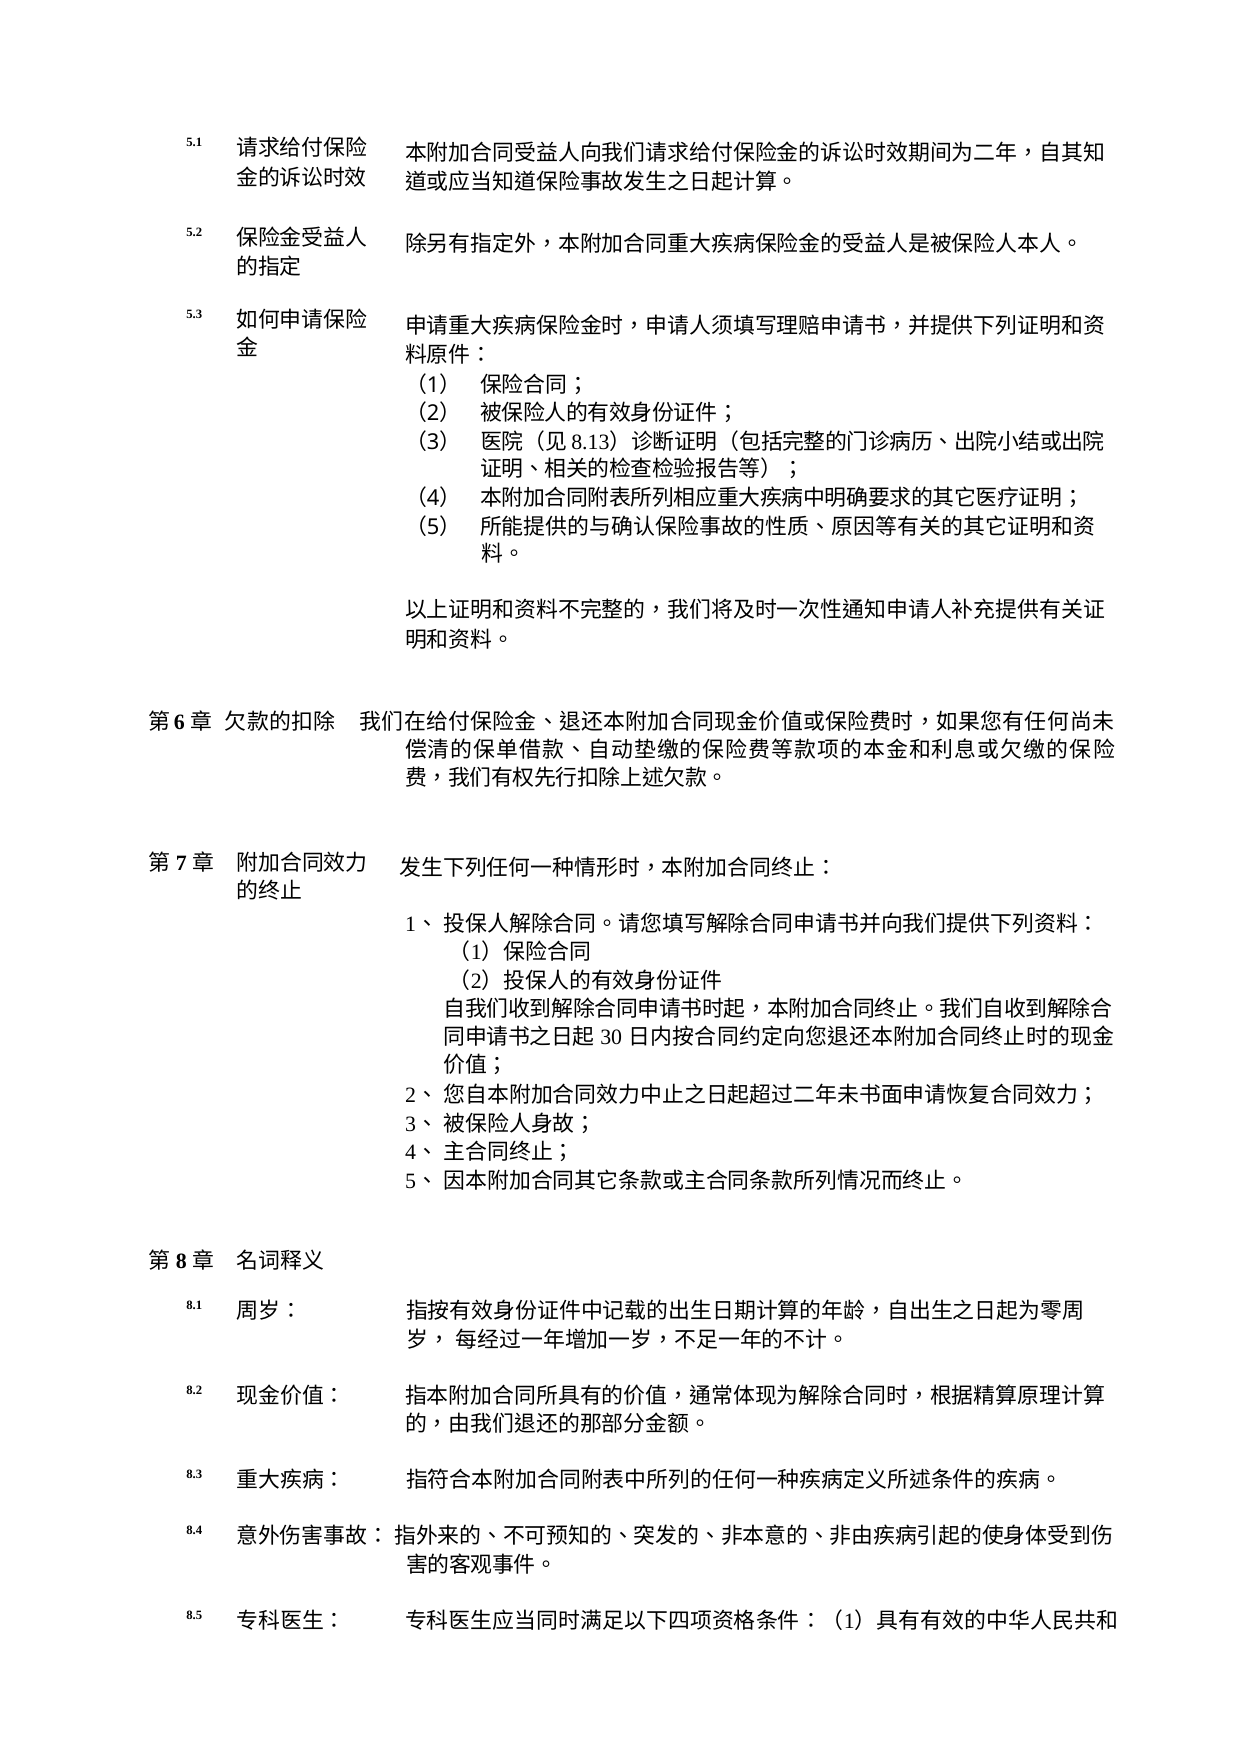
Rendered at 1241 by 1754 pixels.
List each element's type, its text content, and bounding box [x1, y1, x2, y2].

list 意外伤害事故： 指外来的、不可预知的、突发的、非本意的、非由疾病引起的使身体受到伤害的客观事件。 [186, 1520, 1115, 1579]
list 所能提供的与确认保险事故的性质、原因等有关的其它证明和资料。 [405, 513, 1114, 568]
list 本附加合同附表所列相应重大疾病中明确要求的其它医疗证明； [405, 482, 1136, 512]
text 除另有指定外，本附加合同重大疾病保险金的受益人是被保险人本人。 [405, 228, 1136, 258]
list 医院（见 8.13）诊断证明（包括完整的门诊病历、出院小结或出院证明、相关的检查检验报告等）； [405, 428, 1114, 482]
text 5、 因本附加合同其它条款或主合同条款所列情况而终止。 [405, 1165, 1136, 1194]
list 请求给付保险金的诉讼时效 [186, 132, 368, 191]
text 申请重大疾病保险金时，申请人须填写理赔申请书，并提供下列证明和资料原件： [405, 310, 1114, 369]
text （1）保险合同 [449, 937, 1136, 965]
list 周岁： 指按有效身份证件中记载的出生日期计算的年龄，自出生之日起为零周岁， 每经过一年增加一岁，不足一年的不计。 [186, 1295, 1126, 1353]
text 4、 主合同终止； [405, 1137, 1136, 1165]
text 自我们收到解除合同申请书时起，本附加合同终止。我们自收到解除合同申请书之日起 30 日内按合同约定向您退还本附加合同终止时的现金价值； [443, 994, 1115, 1079]
list 现金价值： 指本附加合同所具有的价值，通常体现为解除合同时，根据精算原理计算 的，由我们退还的那部分金额。 [186, 1380, 1114, 1438]
text 第 7 章 附加合同效力 [148, 847, 368, 877]
text 发生下列任何一种情形时，本附加合同终止： [399, 852, 1136, 882]
list 如何申请保险金 [186, 304, 368, 362]
list 重大疾病： 指符合本附加合同附表中所列的任何一种疾病定义所述条件的疾病。 [186, 1464, 1136, 1494]
text （2）投保人的有效身份证件 [449, 965, 1136, 994]
list 专科医生： 专科医生应当同时满足以下四项资格条件：（1）具有有效的中华人民共和 [186, 1605, 1136, 1634]
list 保险合同； [405, 369, 1136, 398]
text 3、 被保险人身故； [405, 1108, 1136, 1137]
text 1、 投保人解除合同。请您填写解除合同申请书并向我们提供下列资料： [405, 907, 1136, 937]
text 2、 您自本附加合同效力中止之日起超过二年未书面申请恢复合同效力； [405, 1079, 1136, 1108]
list 保险金受益人的指定 [186, 222, 368, 281]
text 的终止 [236, 877, 368, 904]
text 第 6 章 欠款的扣除 我们在给付保险金、退还本附加合同现金价值或保险费时，如果您有任何尚未偿清的保单借款、自动垫缴的保险费等款项的本金和利息或欠缴的保险费，我们有权先行扣除上述欠款。 [148, 707, 1114, 792]
text 第 8 章 名词释义 [148, 1245, 1136, 1275]
text 以上证明和资料不完整的，我们将及时一次性通知申请人补充提供有关证明和资料。 [405, 594, 1114, 653]
text 本附加合同受益人向我们请求给付保险金的诉讼时效期间为二年，自其知道或应当知道保险事故发生之日起计算。 [405, 136, 1114, 196]
list 被保险人的有效身份证件； [405, 398, 1136, 426]
